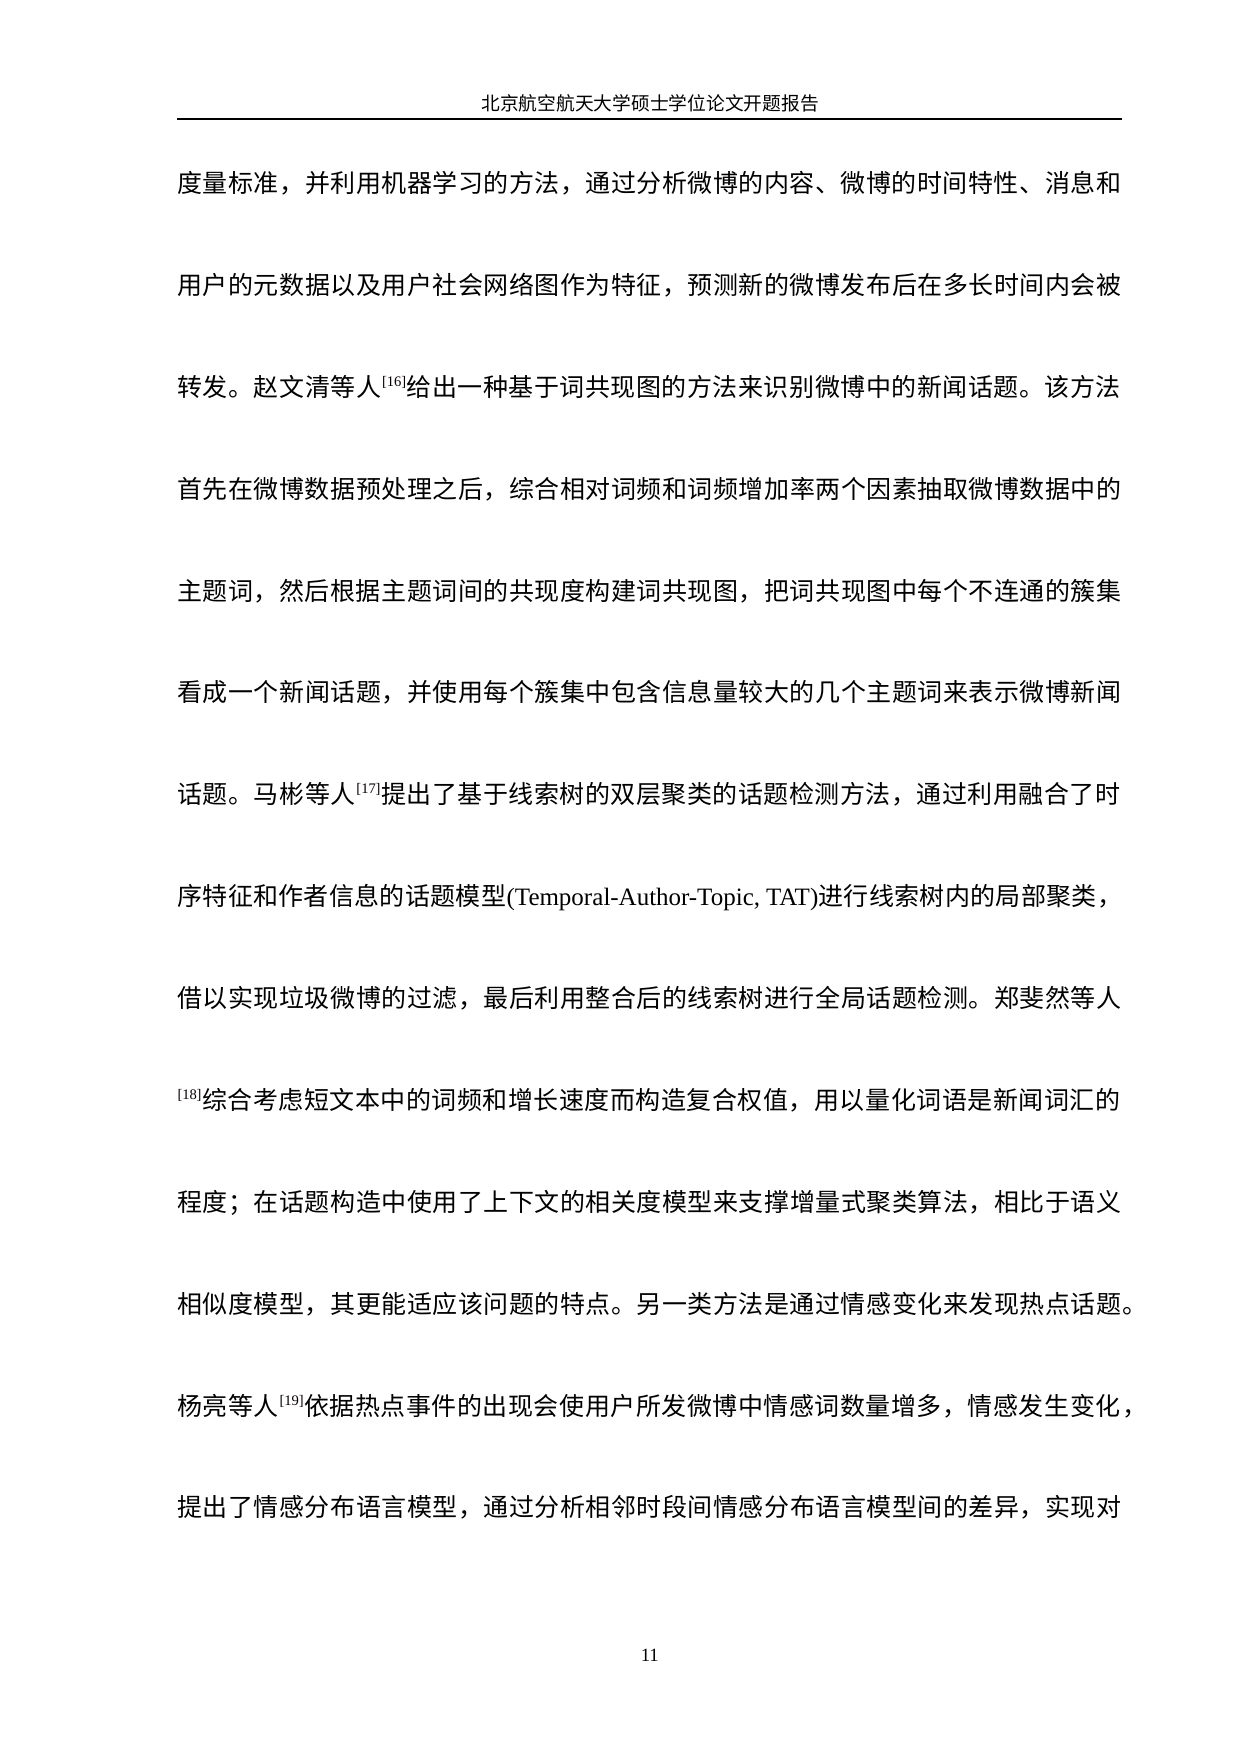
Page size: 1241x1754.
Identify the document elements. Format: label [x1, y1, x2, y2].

text [177, 148, 1122, 1540]
